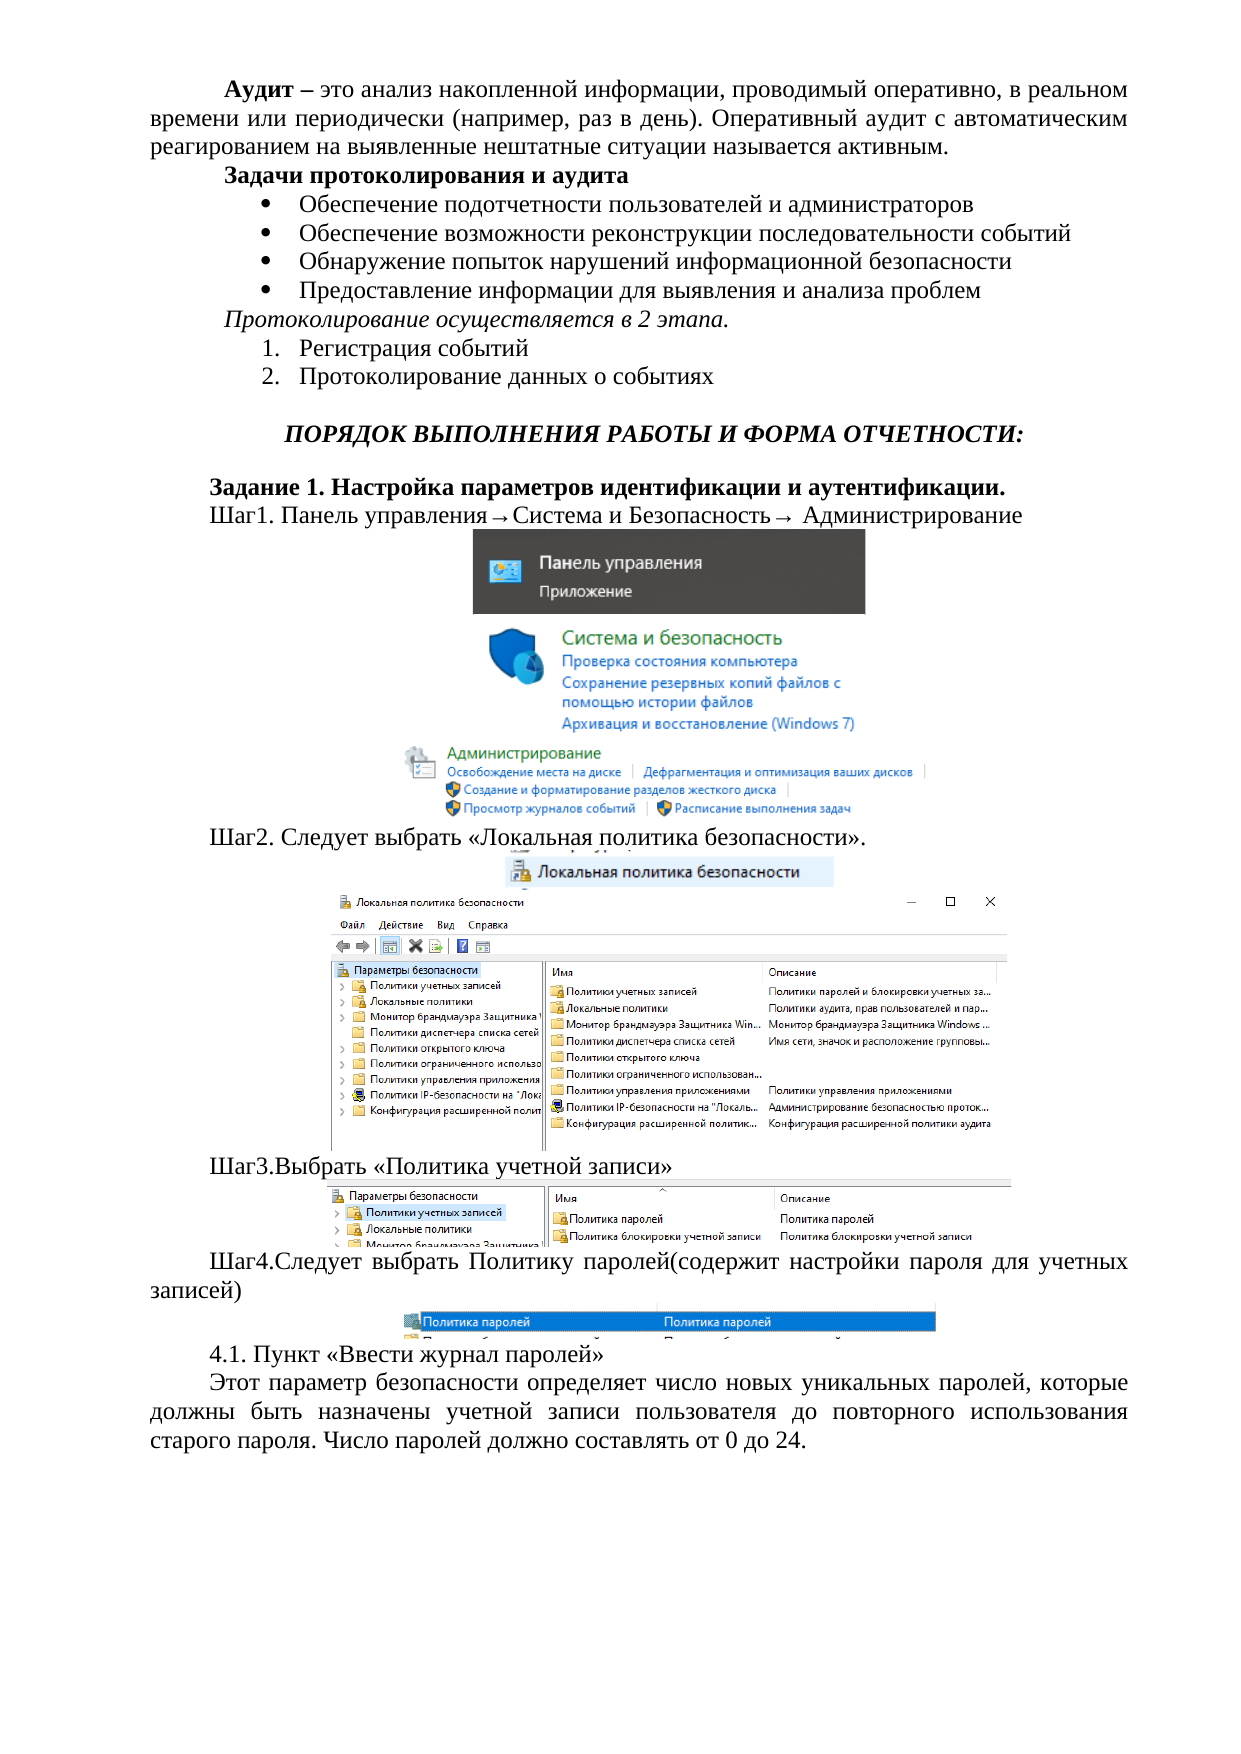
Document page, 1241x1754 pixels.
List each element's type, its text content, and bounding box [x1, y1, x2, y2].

picture [327, 1179, 1012, 1247]
list Обеспечение возможности реконструкции последовательности событий [261, 218, 1129, 246]
text Задачи протоколирования и аудита [150, 160, 1129, 189]
picture [391, 529, 947, 822]
text 4.1. Пункт «Ввести журнал паролей» [150, 1339, 1129, 1367]
list Протоколирование данных о событиях [261, 361, 1129, 390]
list Регистрация событий [261, 333, 1129, 361]
text Задание 1. Настройка параметров идентификации и аутентификации. [150, 472, 1129, 501]
list Обеспечение подотчетности пользователей и администраторов [261, 189, 1129, 218]
text ПОРЯДОК ВЫПОЛНЕНИЯ РАБОТЫ И ФОРМА ОТЧЕТНОСТИ: [150, 419, 1129, 448]
text Аудит – это анализ накопленной информации, проводимый оперативно, в реальном времени или периодически (например, раз в день). Оперативный аудит с автоматическим реагированием на выявленные нештатные ситуации называется активным. [150, 74, 1129, 160]
text Этот параметр безопасности определяет число новых уникальных паролей, которые должны быть назначены учетной записи пользователя до повторного использования старого пароля. Число паролей должно составлять от 0 до 24. [150, 1367, 1129, 1454]
text Шаг4.Следует выбрать Политику паролей(содержит настройки пароля для учетных записей) [150, 1246, 1129, 1304]
list Обнаружение попыток нарушений информационной безопасности [261, 246, 1129, 275]
list Предоставление информации для выявления и анализа проблем [261, 275, 1129, 304]
picture [331, 850, 1008, 1151]
picture [400, 1303, 939, 1339]
text Протоколирование осуществляется в 2 этапа. [150, 304, 1129, 333]
text Шаг1. Панель управления→Система и Безопасность→ Администрирование [150, 501, 1129, 529]
text Шаг3.Выбрать «Политика учетной записи» [150, 1151, 1129, 1180]
text Шаг2. Следует выбрать «Локальная политика безопасности». [150, 822, 1129, 851]
